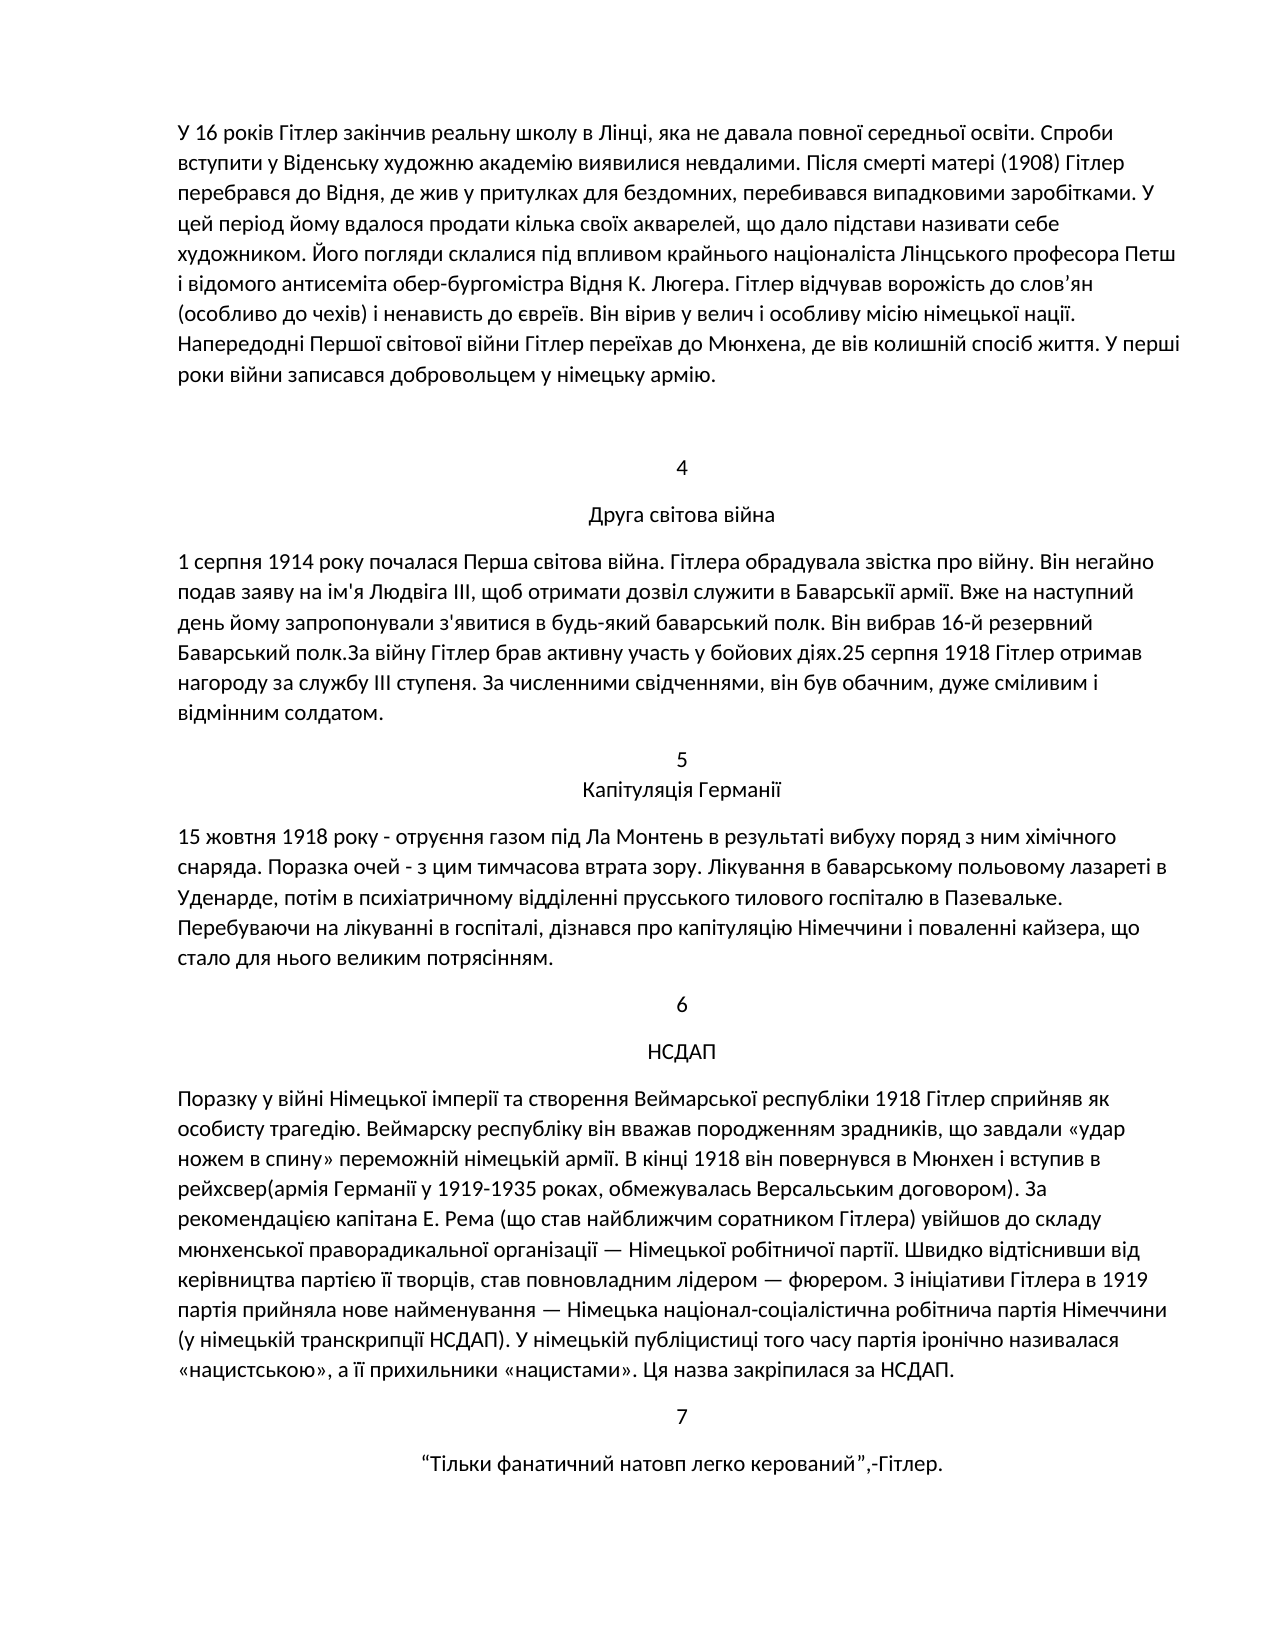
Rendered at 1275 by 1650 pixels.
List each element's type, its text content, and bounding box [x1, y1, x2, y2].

text 6 [177, 990, 1186, 1018]
text 4 [177, 453, 1186, 482]
text 1 серпня 1914 року почалася Перша світова війна. Гітлера обрадувала звістка про війну. Він негайно подав заяву на ім'я Людвіга III, щоб отримати дозвіл служити в Баварськії армії. Вже на наступний день йому запропонували з'явитися в будь-який баварський полк. Він вибрав 16-й резервний Баварський полк.За війну Гітлер брав активну участь у бойових діях.25 серпня 1918 Гітлер отримав нагороду за службу III ступеня. За численними свідченнями, він був обачним, дуже сміливим і відмінним солдатом. [177, 547, 1186, 726]
text У 16 років Гітлер закінчив реальну школу в Лінці, яка не давала повної середньої освіти. Спроби вступити у Віденську художню академію виявилися невдалими. Після смерті матері (1908) Гітлер перебрався до Відня, де жив у притулках для бездомних, перебивався випадковими заробітками. У цей період йому вдалося продати кілька своїх акварелей, що дало підстави називати себе художником. Його погляди склалися під впливом крайнього націоналіста Лінцського професора Петш і відомого антисеміта обер-бургомістра Відня К. Люгера. Гітлер відчував ворожість до слов’ян (особливо до чехів) і ненависть до євреїв. Він вірив у велич і особливу місію німецької нації. Напередодні Першої світової війни Гітлер переїхав до Мюнхена, де вів колишній спосіб життя. У перші роки війни записався добровольцем у німецьку армію. [177, 118, 1186, 388]
text 15 жовтня 1918 року - отруєння газом під Ла Монтень в результаті вибуху поряд з ним хімічного снаряда. Поразка очей - з цим тимчасова втрата зору. Лікування в баварському польовому лазареті в Уденарде, потім в психіатричному відділенні прусського тилового госпіталю в Пазевальке. Перебуваючи на лікуванні в госпіталі, дізнався про капітуляцію Німеччини і поваленні кайзера, що стало для нього великим потрясінням. [177, 822, 1186, 971]
text 7 [177, 1402, 1186, 1431]
text НСДАП [177, 1037, 1186, 1065]
text “Тільки фанатичний натовп легко керований”,-Гітлер. [177, 1449, 1186, 1477]
text Поразку у війні Німецької імперії та створення Веймарської республіки 1918 Гітлер сприйняв як особисту трагедію. Веймарску республіку він вважав породженням зрадників, що завдали «удар ножем в спину» переможній німецькій армії. В кінці 1918 він повернувся в Мюнхен і вступив в рейхсвер(армія Германії у 1919-1935 роках, обмежувалась Версальським договором). За рекомендацією капітана Е. Рема (що став найближчим соратником Гітлера) увійшов до складу мюнхенської праворадикальної організації — Німецької робітничої партії. Швидко відтіснивши від керівництва партією її творців, став повновладним лідером — фюрером. З ініціативи Гітлера в 1919 партія прийняла нове найменування — Німецька націонал-соціалістична робітнича партія Німеччини (у німецькій транскрипції НСДАП). У німецькій публіцистиці того часу партія іронічно називалася «нацистською», а її прихильники «нацистами». Ця назва закріпилася за НСДАП. [177, 1084, 1186, 1384]
text Друга світова війна [177, 500, 1186, 528]
text 5 Капітуляція Германії [177, 745, 1186, 803]
